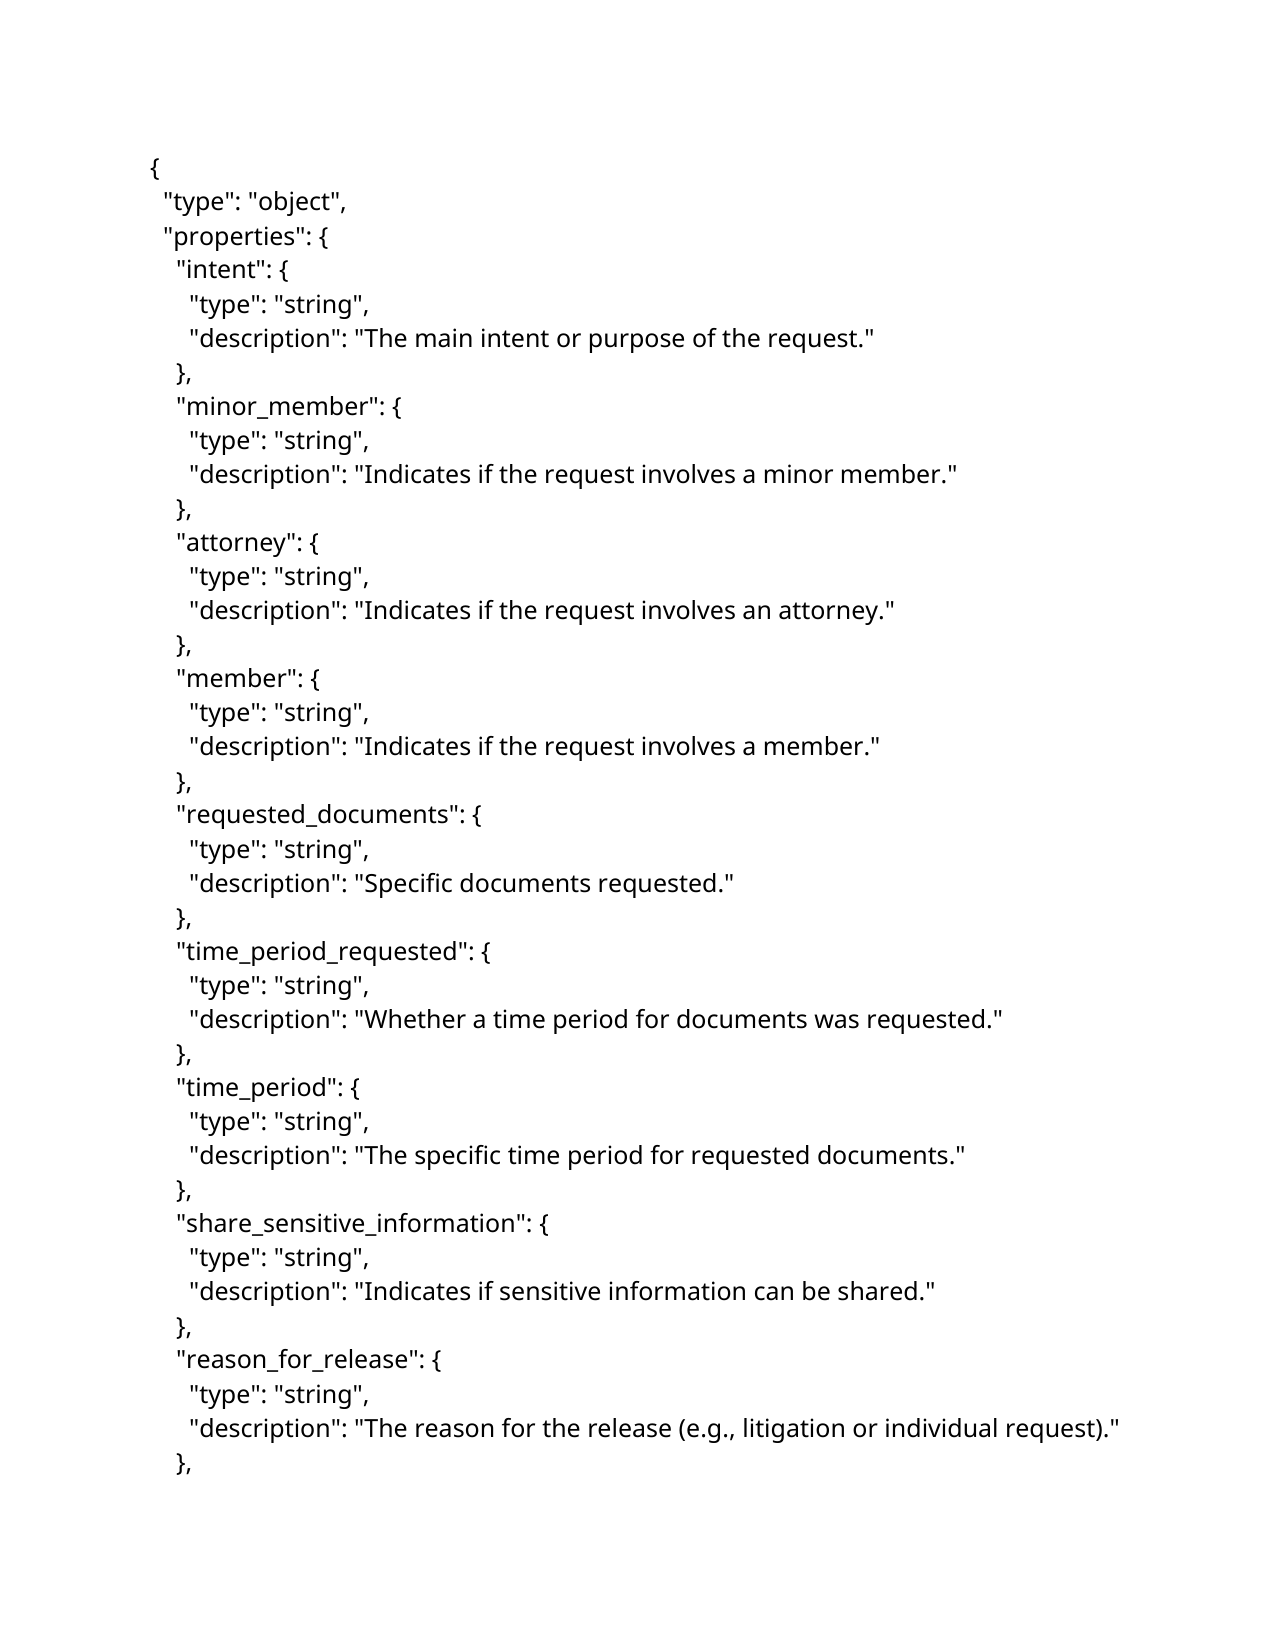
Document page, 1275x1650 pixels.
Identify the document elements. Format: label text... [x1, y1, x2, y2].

text { [150, 150, 1125, 184]
text "type": "string", [150, 422, 1125, 457]
text }, [150, 1172, 1125, 1206]
text "description": "Indicates if the request involves a member." [150, 729, 1125, 763]
text "type": "string", [150, 695, 1125, 729]
text "minor_member": { [150, 388, 1125, 422]
text "intent": { [150, 252, 1125, 286]
text "type": "string", [150, 1376, 1125, 1410]
text "description": "Specific documents requested." [150, 865, 1125, 899]
text "description": "Whether a time period for documents was requested." [150, 1002, 1125, 1036]
text "description": "The specific time period for requested documents." [150, 1138, 1125, 1172]
text "description": "Indicates if the request involves an attorney." [150, 593, 1125, 627]
text }, [150, 627, 1125, 661]
text }, [150, 491, 1125, 525]
text }, [150, 1036, 1125, 1070]
text "type": "string", [150, 1240, 1125, 1274]
text "type": "string", [150, 831, 1125, 865]
text "attorney": { [150, 525, 1125, 559]
text "description": "The main intent or purpose of the request." [150, 320, 1125, 354]
text }, [150, 763, 1125, 797]
text "type": "string", [150, 1104, 1125, 1138]
text }, [150, 1308, 1125, 1342]
text "requested_documents": { [150, 797, 1125, 831]
text "properties": { [150, 218, 1125, 252]
text "reason_for_release": { [150, 1342, 1125, 1376]
text "time_period_requested": { [150, 933, 1125, 967]
text "share_sensitive_information": { [150, 1206, 1125, 1240]
text }, [150, 354, 1125, 388]
text "description": "The reason for the release (e.g., litigation or individual request)." [150, 1410, 1125, 1444]
text "type": "string", [150, 559, 1125, 593]
text "type": "string", [150, 286, 1125, 320]
text "type": "object", [150, 184, 1125, 218]
text "member": { [150, 661, 1125, 695]
text }, [150, 1444, 1125, 1478]
text }, [150, 899, 1125, 933]
text "description": "Indicates if the request involves a minor member." [150, 457, 1125, 491]
text "description": "Indicates if sensitive information can be shared." [150, 1274, 1125, 1308]
text "time_period": { [150, 1070, 1125, 1104]
text "type": "string", [150, 967, 1125, 1002]
